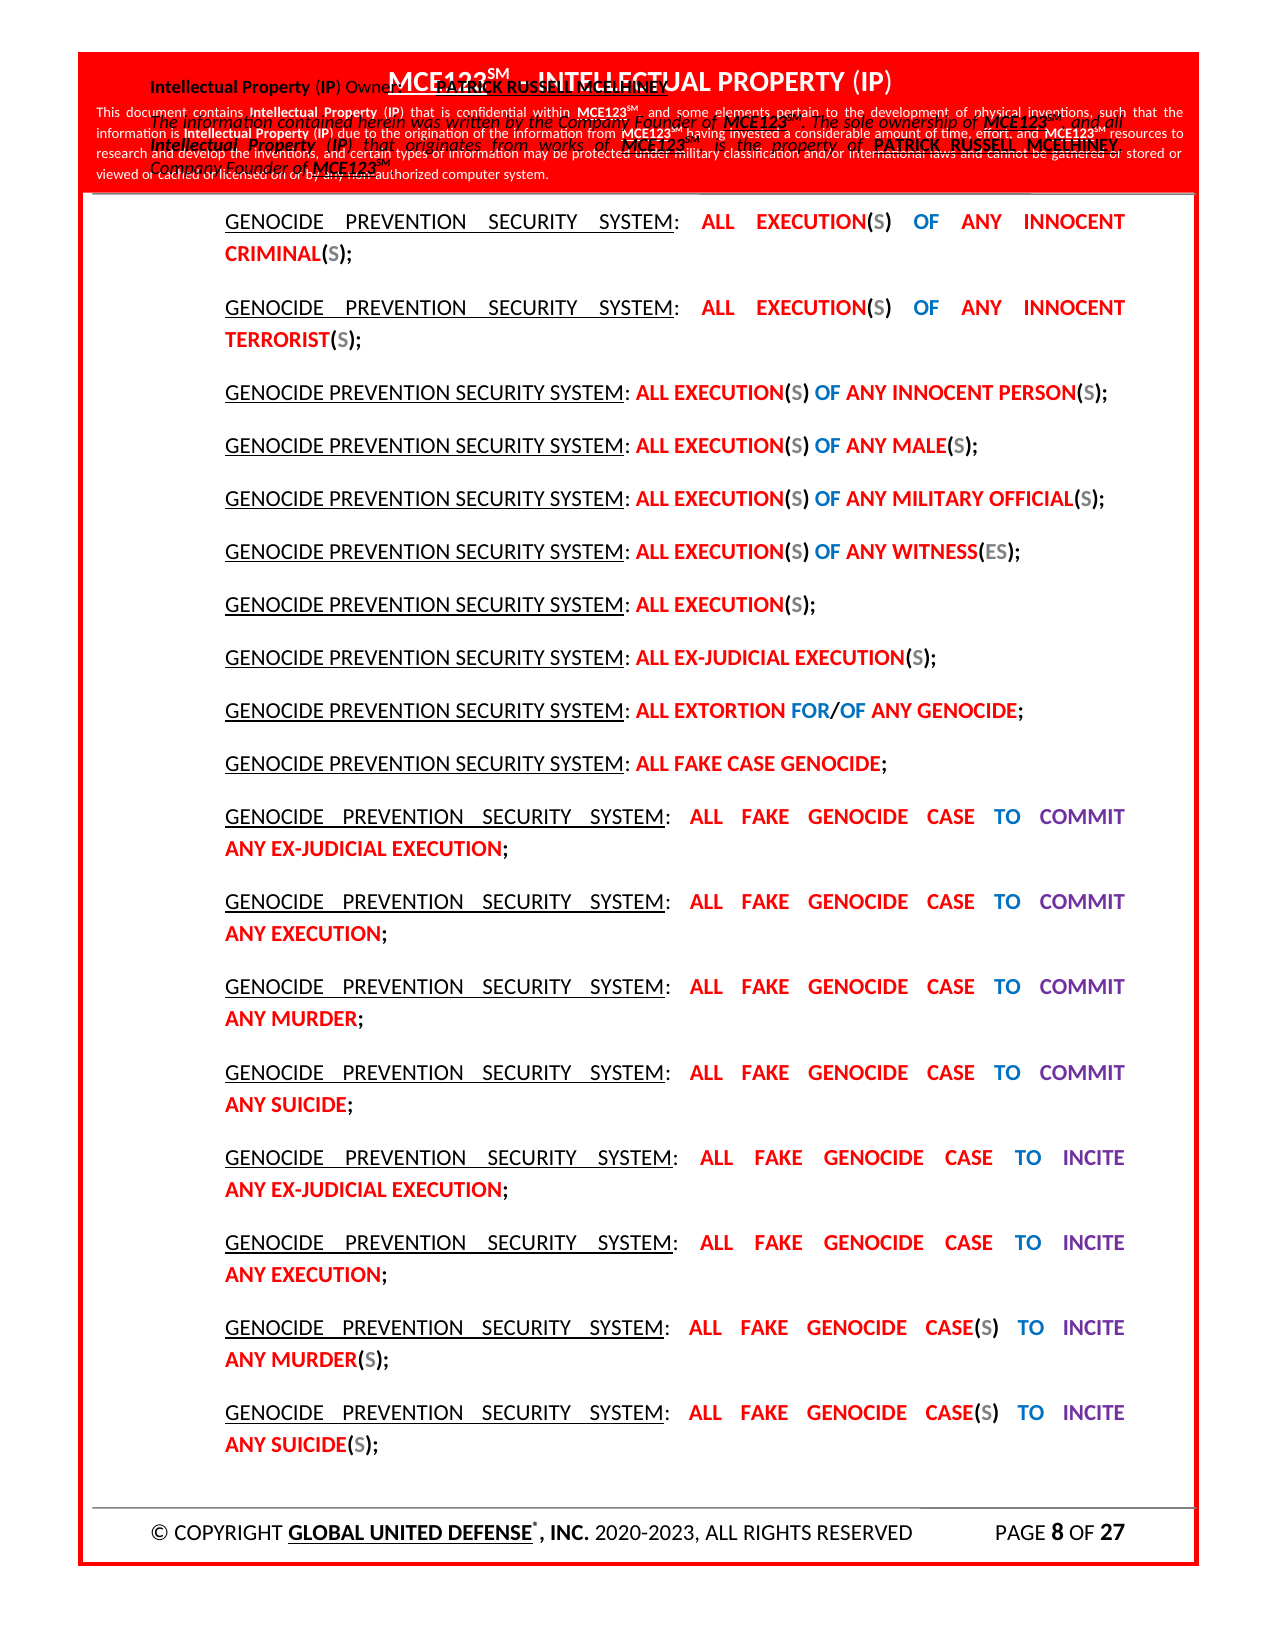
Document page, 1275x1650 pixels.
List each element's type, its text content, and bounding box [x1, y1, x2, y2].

text GENOCIDE PREVENTION SECURITY SYSTEM: ALL EXECUTION(S) OF ANY MALE(S); [225, 431, 1125, 459]
text GENOCIDE PREVENTION SECURITY SYSTEM: ALL FAKE GENOCIDE CASE TO COMMIT ANY EX-JUDICIAL EXECUTION; [225, 802, 1125, 862]
text GENOCIDE PREVENTION SECURITY SYSTEM: ALL EXTORTION FOR/OF ANY GENOCIDE; [225, 696, 1125, 724]
text GENOCIDE PREVENTION SECURITY SYSTEM: ALL FAKE CASE GENOCIDE; [225, 749, 1125, 777]
text GENOCIDE PREVENTION SECURITY SYSTEM: ALL EXECUTION(S) OF ANY INNOCENT CRIMINAL(S); [225, 207, 1125, 268]
text GENOCIDE PREVENTION SECURITY SYSTEM: ALL FAKE GENOCIDE CASE TO COMMIT ANY EXECUTION; [225, 887, 1125, 947]
text GENOCIDE PREVENTION SECURITY SYSTEM: ALL EXECUTION(S); [225, 590, 1125, 618]
text GENOCIDE PREVENTION SECURITY SYSTEM: ALL FAKE GENOCIDE CASE TO COMMIT ANY SUICIDE; [225, 1058, 1125, 1118]
text GENOCIDE PREVENTION SECURITY SYSTEM: ALL FAKE GENOCIDE CASE TO INCITE ANY EX-JUDICIAL EXECUTION; [225, 1143, 1125, 1203]
text GENOCIDE PREVENTION SECURITY SYSTEM: ALL EX-JUDICIAL EXECUTION(S); [225, 643, 1125, 671]
text GENOCIDE PREVENTION SECURITY SYSTEM: ALL FAKE GENOCIDE CASE(S) TO INCITE ANY SUICIDE(S); [225, 1398, 1125, 1459]
text GENOCIDE PREVENTION SECURITY SYSTEM: ALL EXECUTION(S) OF ANY INNOCENT TERRORIST(S); [225, 293, 1125, 353]
text GENOCIDE PREVENTION SECURITY SYSTEM: ALL FAKE GENOCIDE CASE TO INCITE ANY EXECUTION; [225, 1228, 1125, 1288]
text GENOCIDE PREVENTION SECURITY SYSTEM: ALL FAKE GENOCIDE CASE(S) TO INCITE ANY MURDER(S); [225, 1313, 1125, 1373]
text GENOCIDE PREVENTION SECURITY SYSTEM: ALL EXECUTION(S) OF ANY WITNESS(ES); [225, 537, 1125, 565]
text GENOCIDE PREVENTION SECURITY SYSTEM: ALL FAKE GENOCIDE CASE TO COMMIT ANY MURDER; [225, 972, 1125, 1033]
text GENOCIDE PREVENTION SECURITY SYSTEM: ALL EXECUTION(S) OF ANY MILITARY OFFICIAL(S); [225, 484, 1125, 512]
text GENOCIDE PREVENTION SECURITY SYSTEM: ALL EXECUTION(S) OF ANY INNOCENT PERSON(S); [225, 378, 1125, 406]
